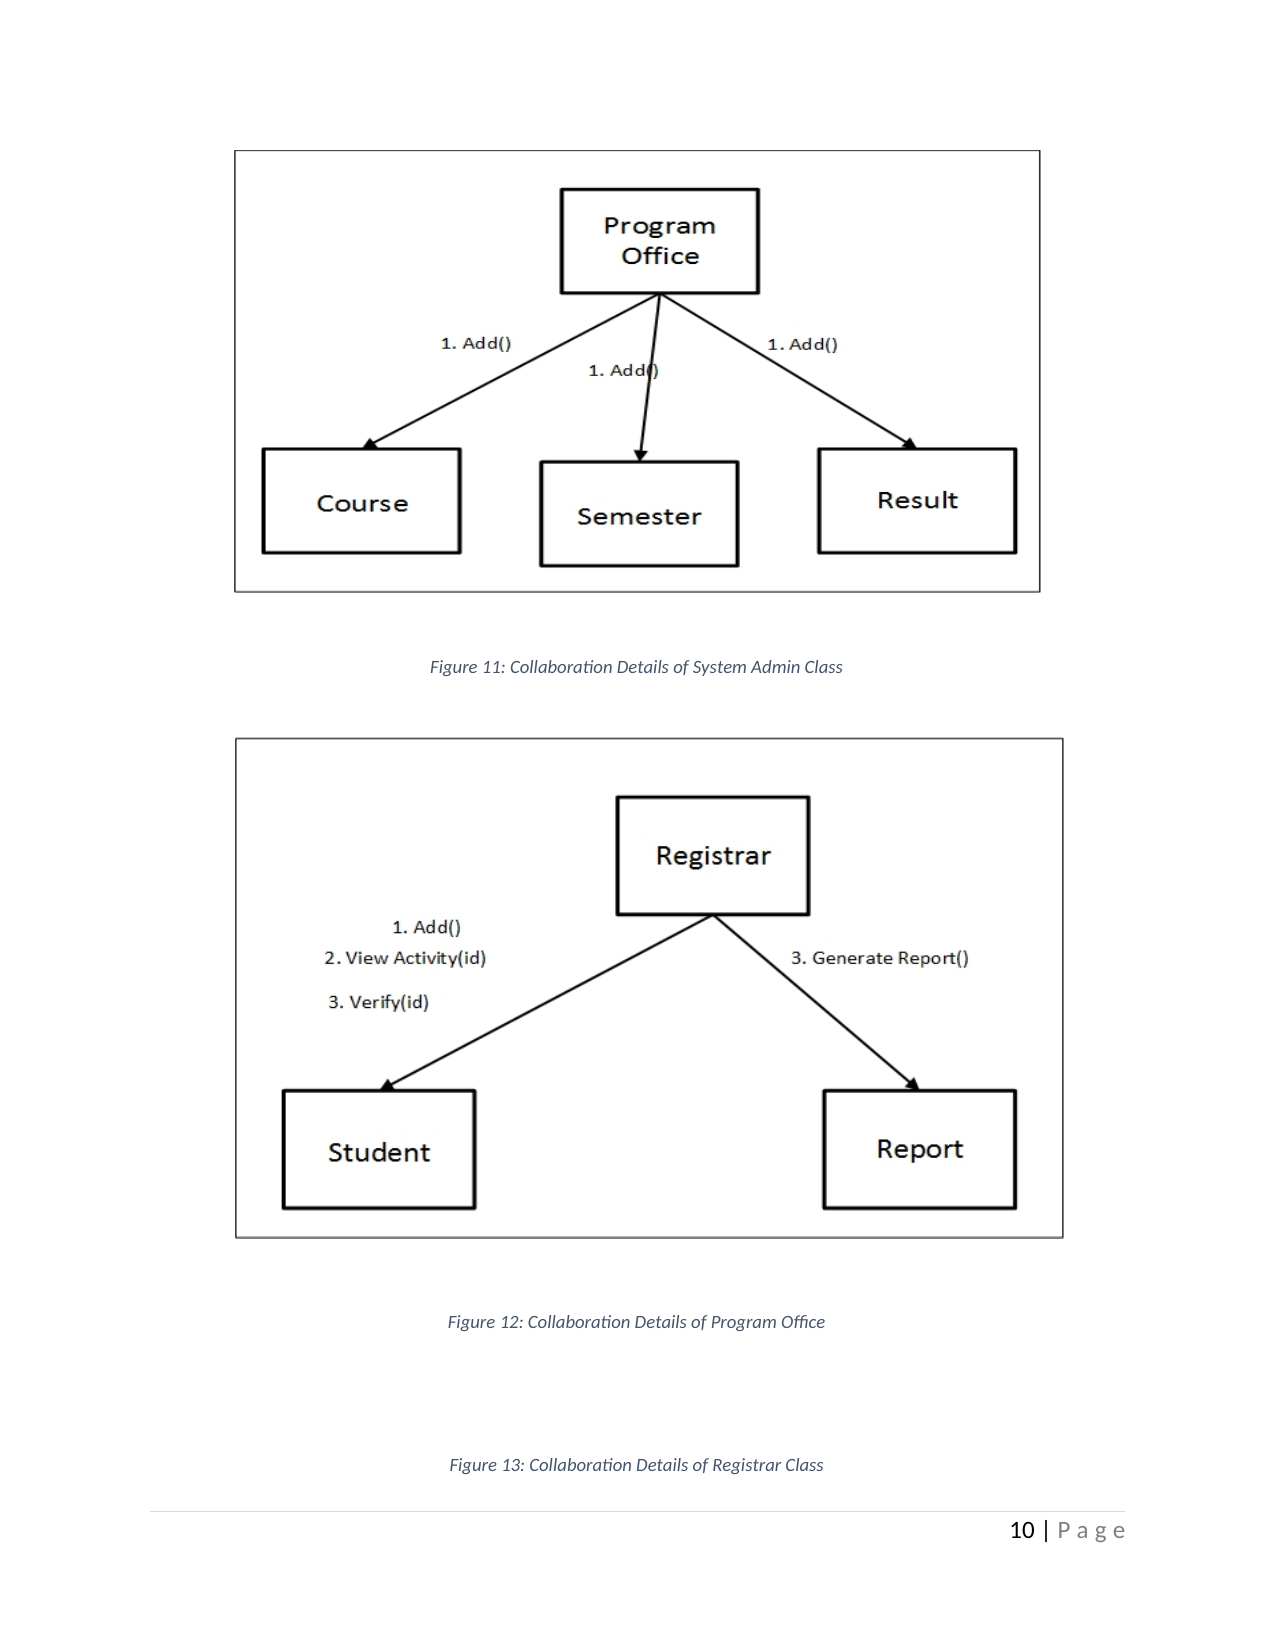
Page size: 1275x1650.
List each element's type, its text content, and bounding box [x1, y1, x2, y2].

text Figure 13: Collaboration Details of Registrar Class [150, 1453, 1125, 1476]
picture [233, 150, 1042, 593]
text Figure 12: Collaboration Details of Program Office [150, 1310, 1125, 1333]
picture [234, 737, 1064, 1239]
text Figure 11: Collaboration Details of System Admin Class [150, 655, 1125, 678]
